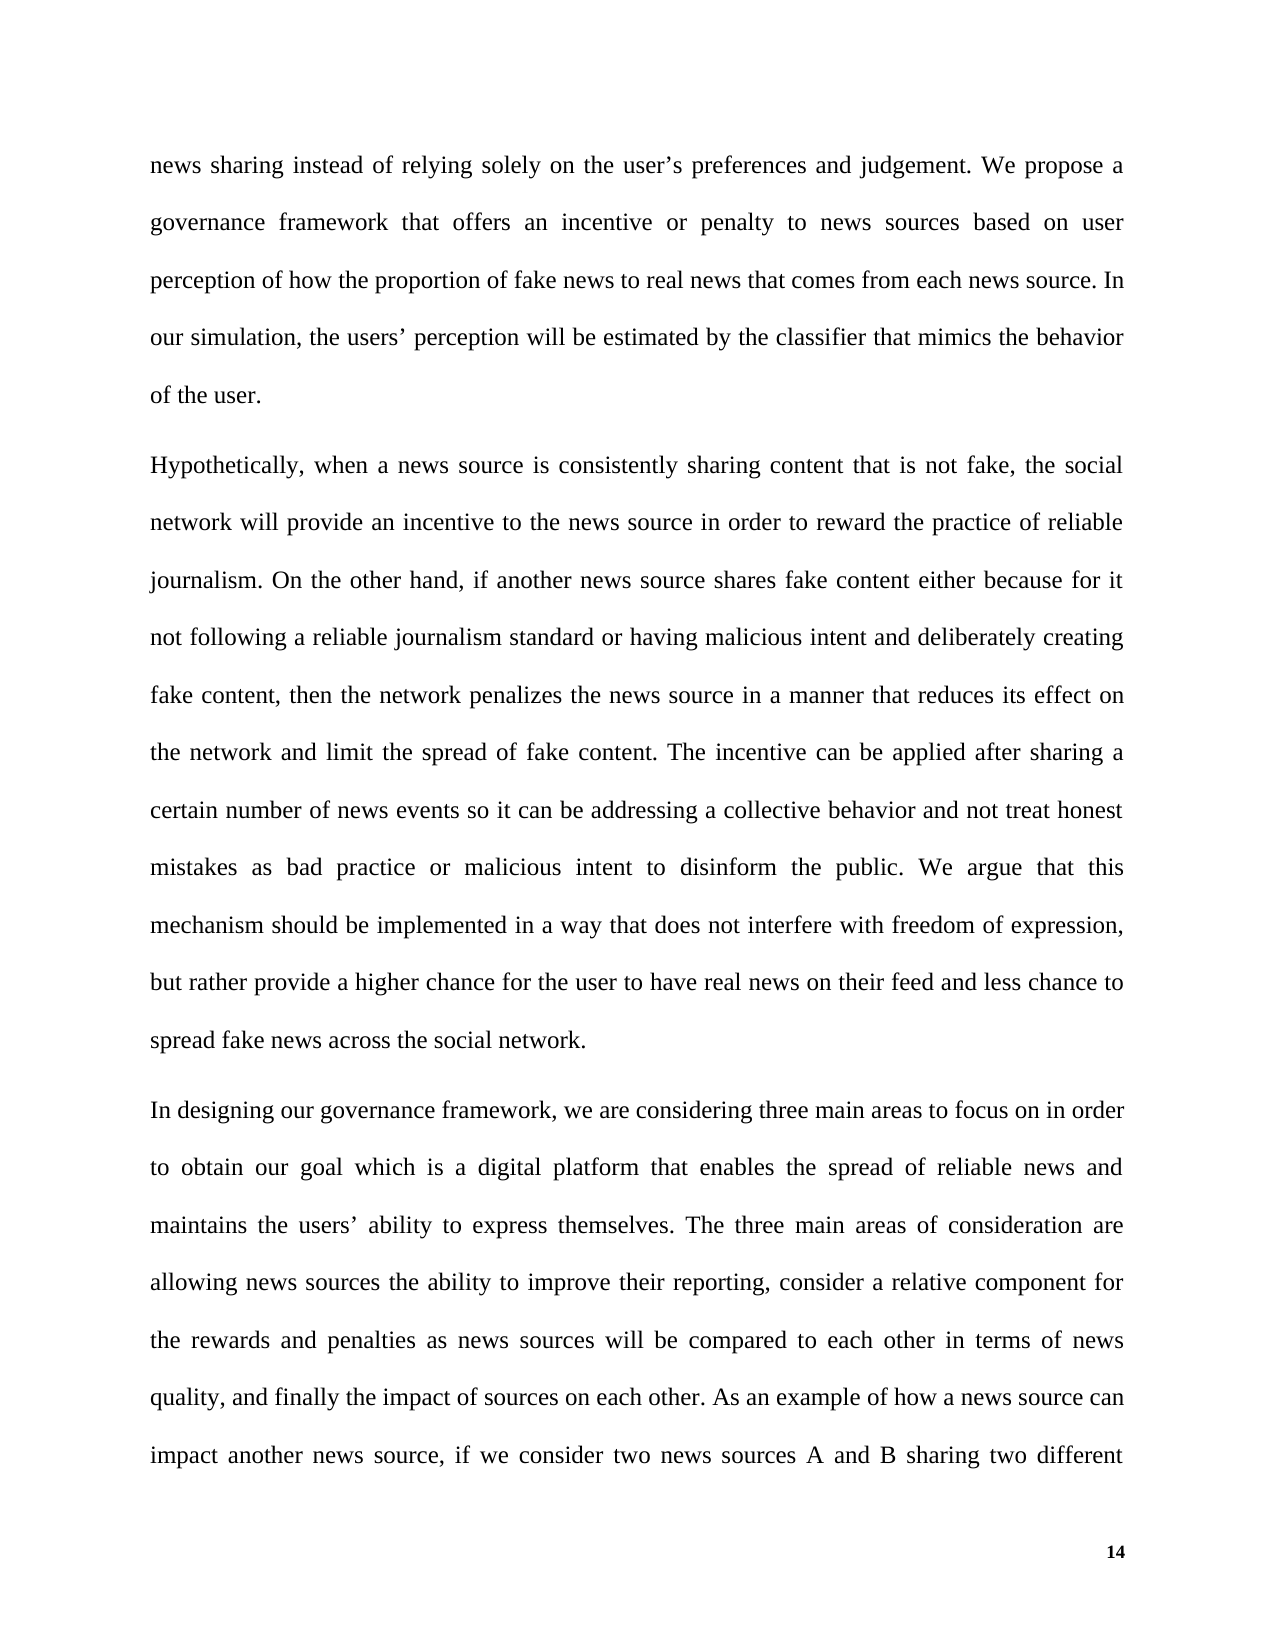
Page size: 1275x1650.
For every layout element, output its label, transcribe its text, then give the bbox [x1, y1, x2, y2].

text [150, 1095, 1125, 1469]
text Hypothetically, when a news source is consistently sharing content that is not fake, the social network will provide an incentive to the news source in order to reward the practice of reliable journalism. On the other hand, if another news source shares fake content either because for it not following a reliable journalism standard or having malicious intent and deliberately creating fake content, then the network penalizes the news source in a manner that reduces its effect on the network and limit the spread of fake content. The incentive can be applied after sharing a certain number of news events so it can be addressing a collective behavior and not treat honest mistakes as bad practice or malicious intent to disinform the public. We argue that this mechanism should be implemented in a way that does not interfere with freedom of expression, but rather provide a higher chance for the user to have real news on their feed and less chance to spread fake news across the social network. [150, 450, 1125, 1054]
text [150, 150, 1125, 409]
